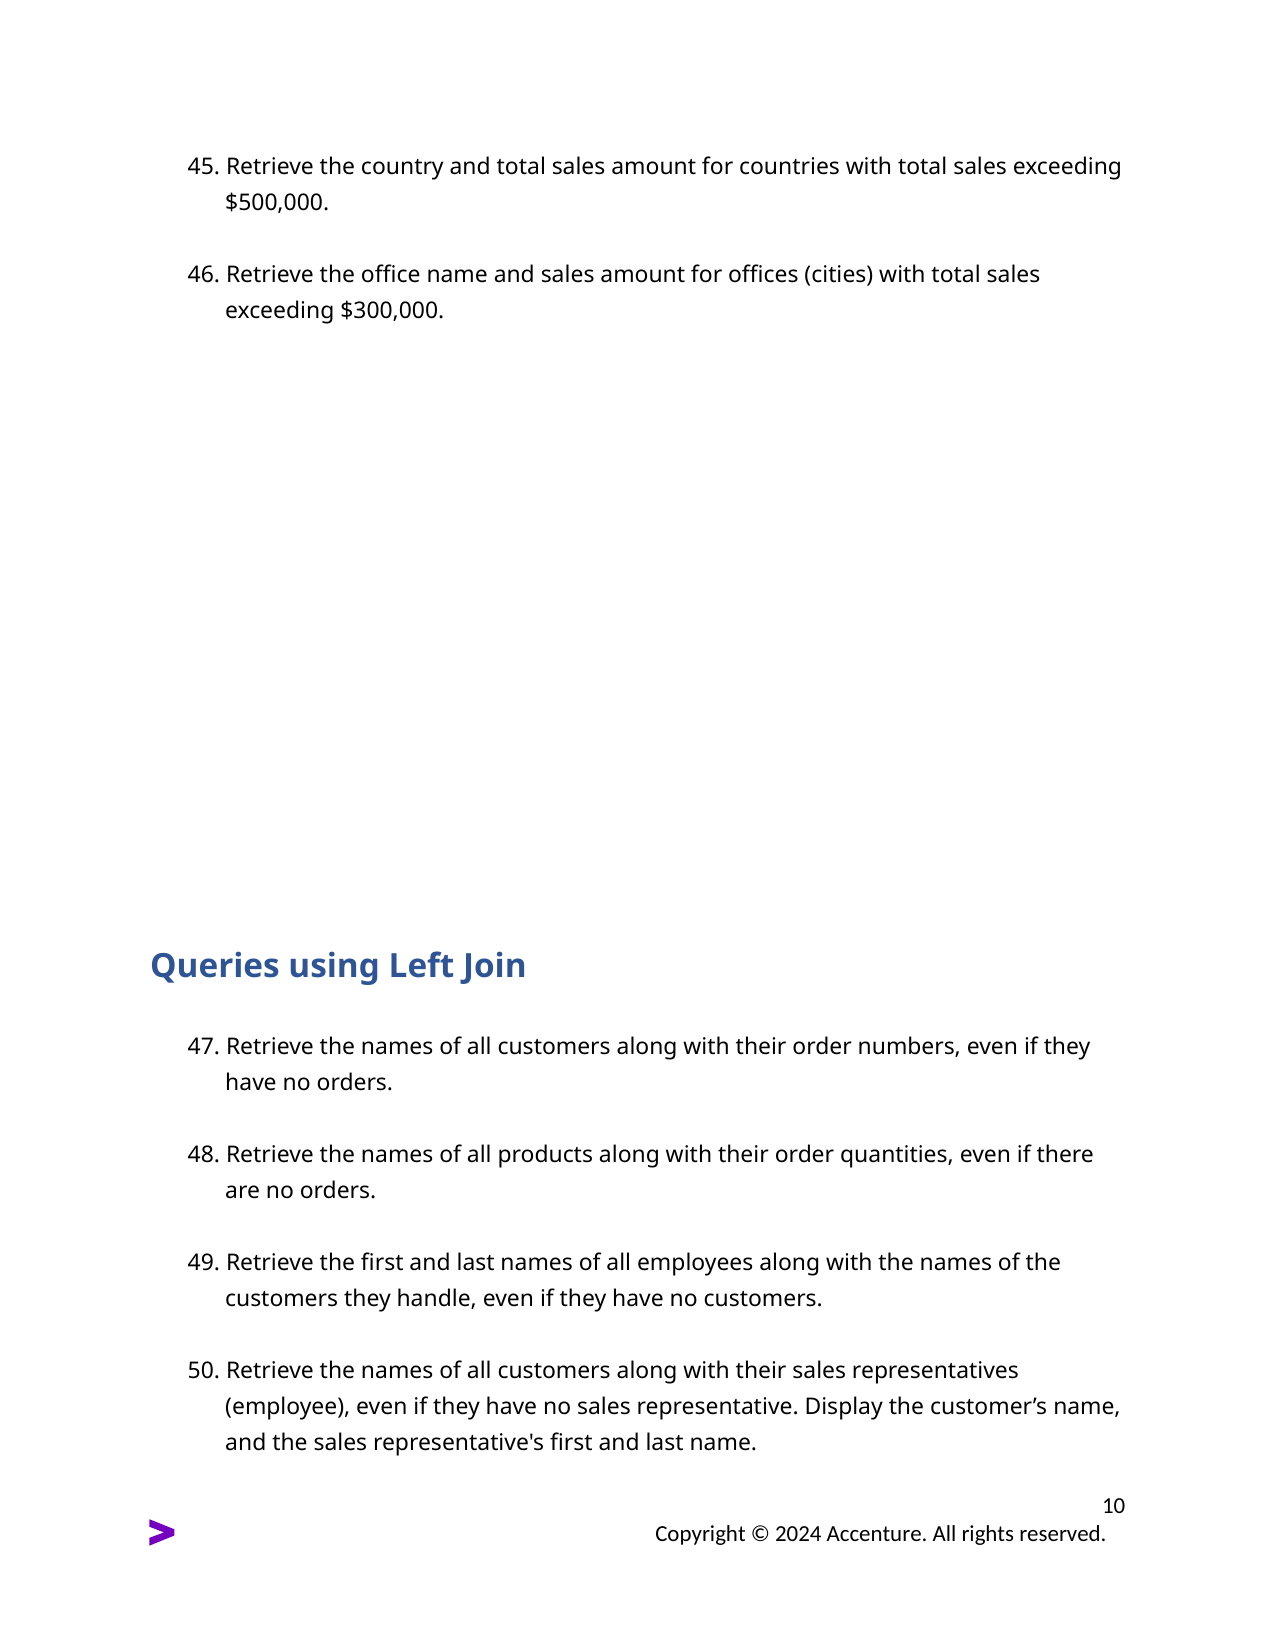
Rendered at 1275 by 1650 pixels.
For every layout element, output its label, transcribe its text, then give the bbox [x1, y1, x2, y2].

list Retrieve the office name and sales amount for offices (cities) with total sales exceeding $300,000. [187, 258, 1125, 325]
list Retrieve the names of all products along with their order quantities, even if there are no orders. [187, 1138, 1125, 1205]
list Retrieve the country and total sales amount for countries with total sales exceeding $500,000. [187, 150, 1125, 217]
list Retrieve the first and last names of all employees along with the names of the customers they handle, even if they have no customers. [187, 1246, 1125, 1313]
list Retrieve the names of all customers along with their order numbers, even if they have no orders. [187, 1030, 1125, 1097]
subtitle Queries using Left Join [150, 942, 1125, 988]
list Retrieve the names of all customers along with their sales representatives (employee), even if they have no sales representative. Display the customer’s name, and the sales representative's first and last name. [187, 1354, 1125, 1457]
